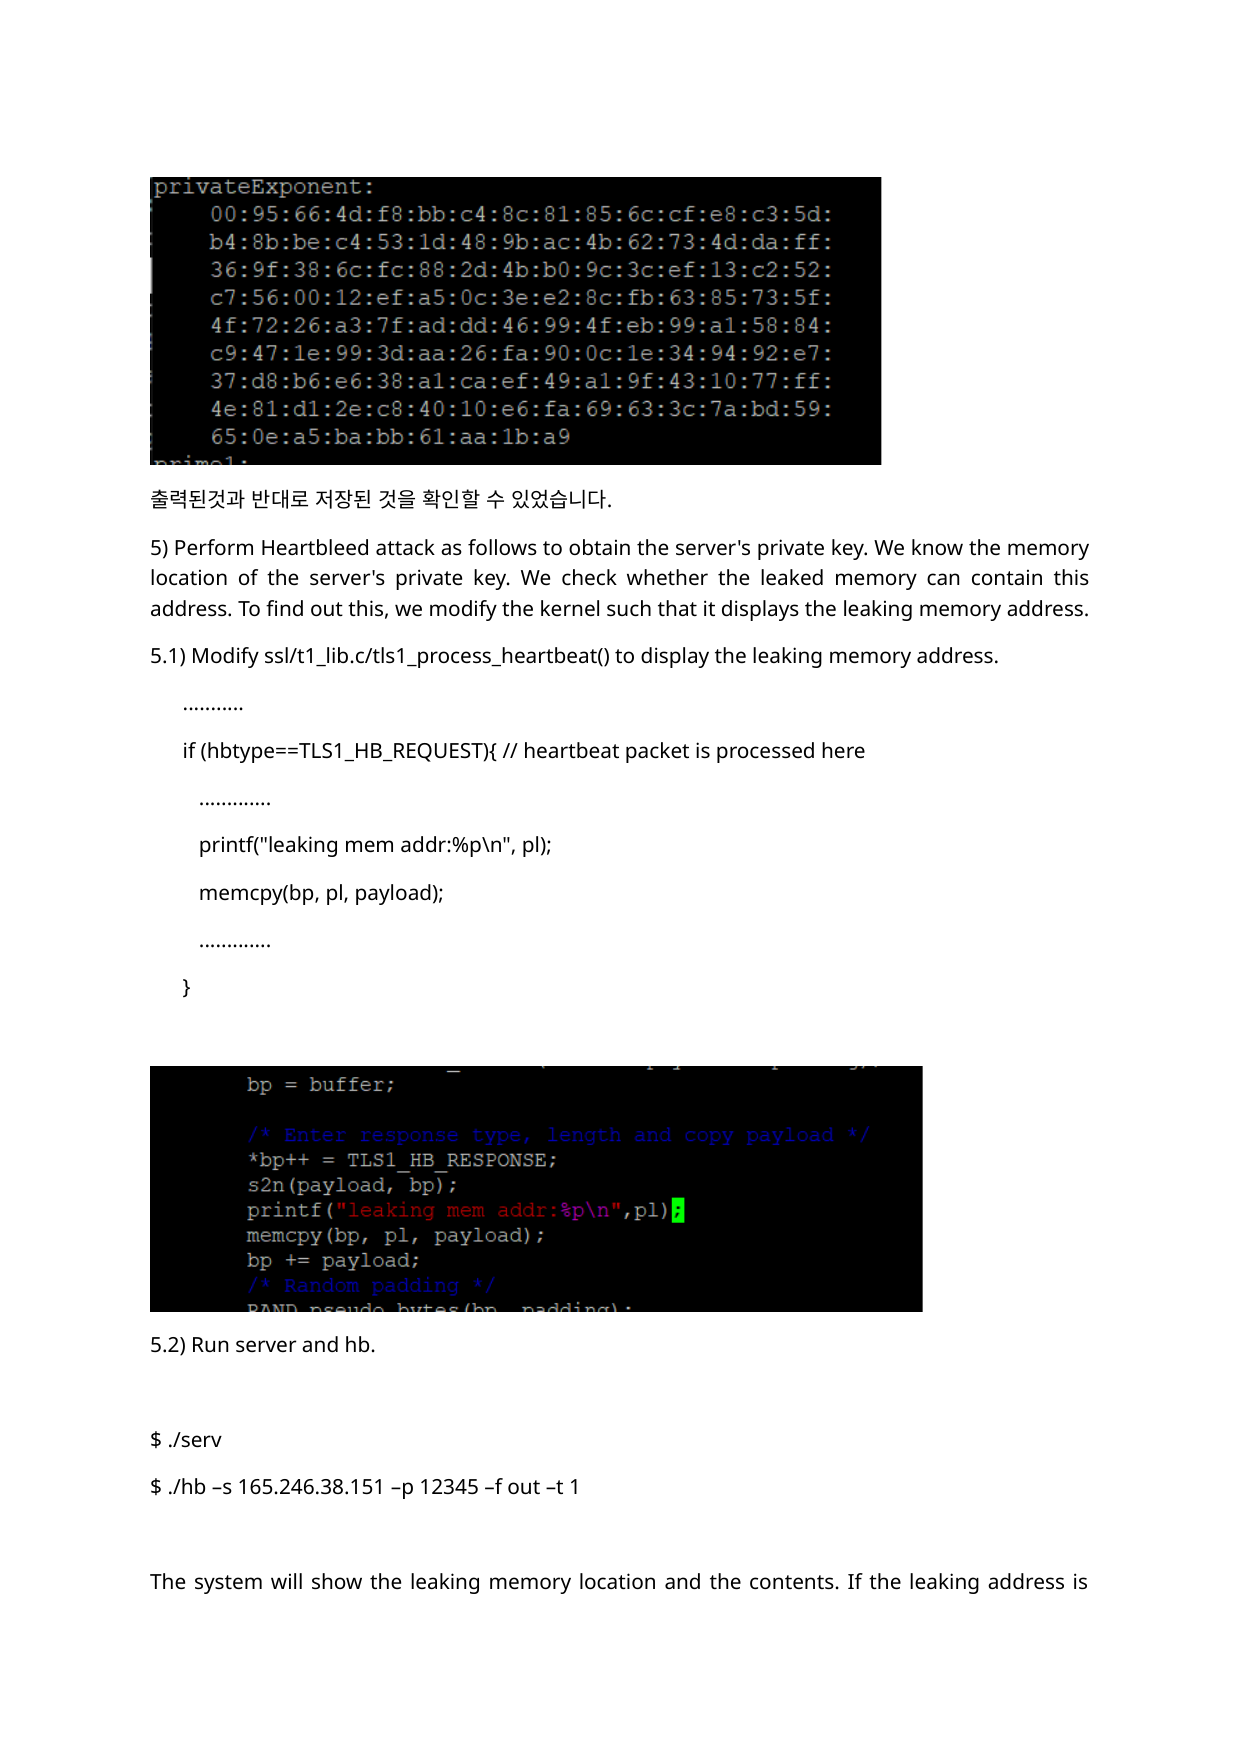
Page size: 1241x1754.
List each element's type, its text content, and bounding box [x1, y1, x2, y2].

text 5.1) Modify ssl/t1_lib.c/tls1_process_heartbeat() to display the leaking memory address. [150, 641, 1090, 670]
picture [150, 1066, 923, 1312]
text } [150, 972, 1090, 1001]
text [150, 1567, 1090, 1595]
text memcpy(bp, pl, payload); [150, 878, 1090, 906]
text ............. [150, 925, 1090, 953]
text ........... [150, 688, 1090, 717]
text ............. [150, 783, 1090, 812]
picture [150, 177, 882, 465]
text 출력된것과 반대로 저장된 것을 확인할 수 있었습니다. [150, 483, 1090, 514]
text 5.2) Run server and hb. [150, 1330, 1090, 1359]
text printf("leaking mem addr:%p\n", pl); [150, 830, 1090, 859]
text $ ./hb –s 165.246.38.151 –p 12345 –f out –t 1 [150, 1472, 1090, 1501]
text 5) Perform Heartbleed attack as follows to obtain the server's private key. We know the memory location of the server's private key. We check whether the leaked memory can contain this address. To find out this, we modify the kernel such that it displays the leaking memory address. [150, 533, 1090, 622]
text if (hbtype==TLS1_HB_REQUEST){ // heartbeat packet is processed here [150, 736, 1090, 764]
text $ ./serv [150, 1425, 1090, 1453]
